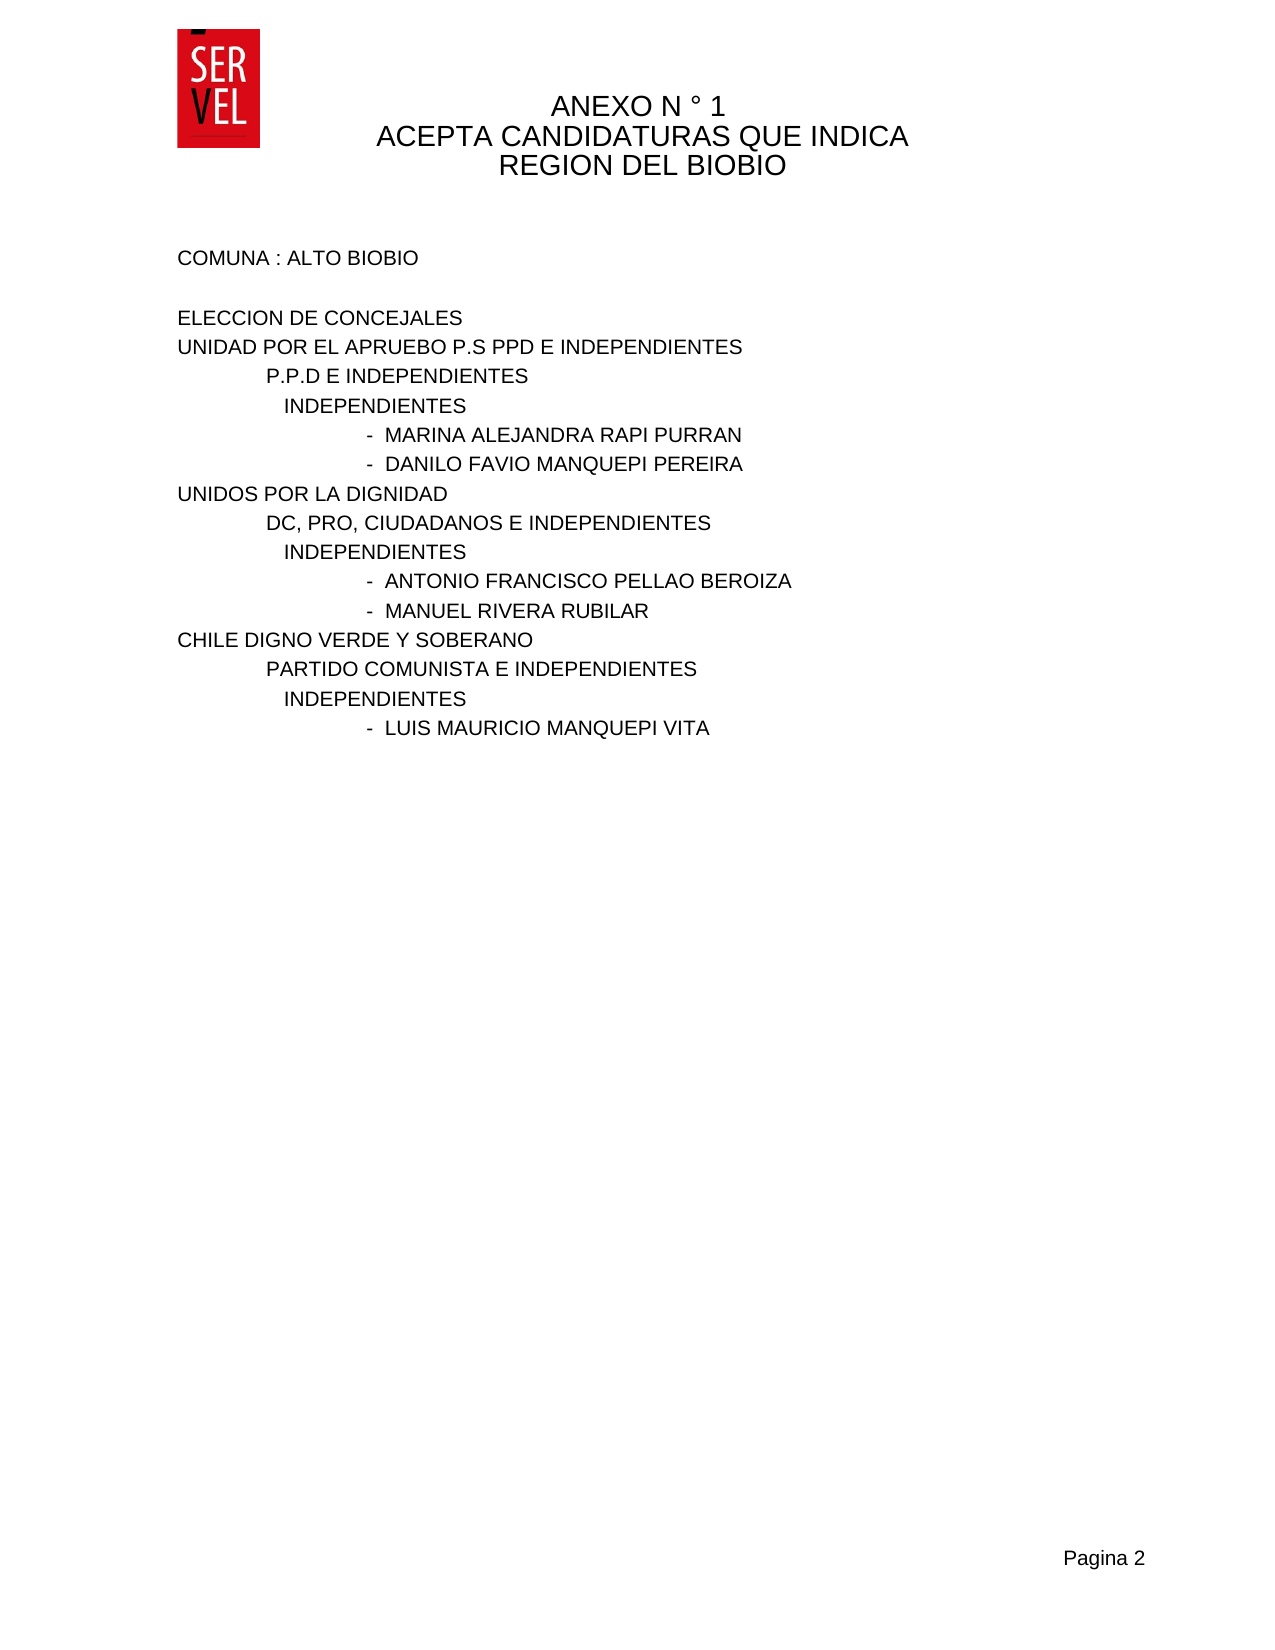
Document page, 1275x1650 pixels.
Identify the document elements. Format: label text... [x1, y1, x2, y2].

text ELECCION DE CONCEJALES [177, 305, 1169, 329]
text P.P.D E INDEPENDIENTES INDEPENDIENTES [266, 364, 531, 417]
list MARINA ALEJANDRA RAPI PURRAN [366, 423, 1169, 447]
list DANILO FAVIO MANQUEPI PEREIRA UNIDOS POR LA DIGNIDAD [177, 452, 745, 505]
list MANUEL RIVERA RUBILAR CHILE DIGNO VERDE Y SOBERANO [177, 599, 651, 652]
text COMUNA : ALTO BIOBIO [177, 246, 1169, 270]
text UNIDAD POR EL APRUEBO P.S PPD E INDEPENDIENTES [177, 335, 1169, 359]
list ANTONIO FRANCISCO PELLAO BEROIZA [366, 569, 1169, 593]
list LUIS MAURICIO MANQUEPI VITA [366, 716, 1169, 739]
text DC, PRO, CIUDADANOS E INDEPENDIENTES INDEPENDIENTES [266, 511, 713, 564]
picture [177, 29, 260, 148]
text PARTIDO COMUNISTA E INDEPENDIENTES INDEPENDIENTES [266, 657, 699, 710]
